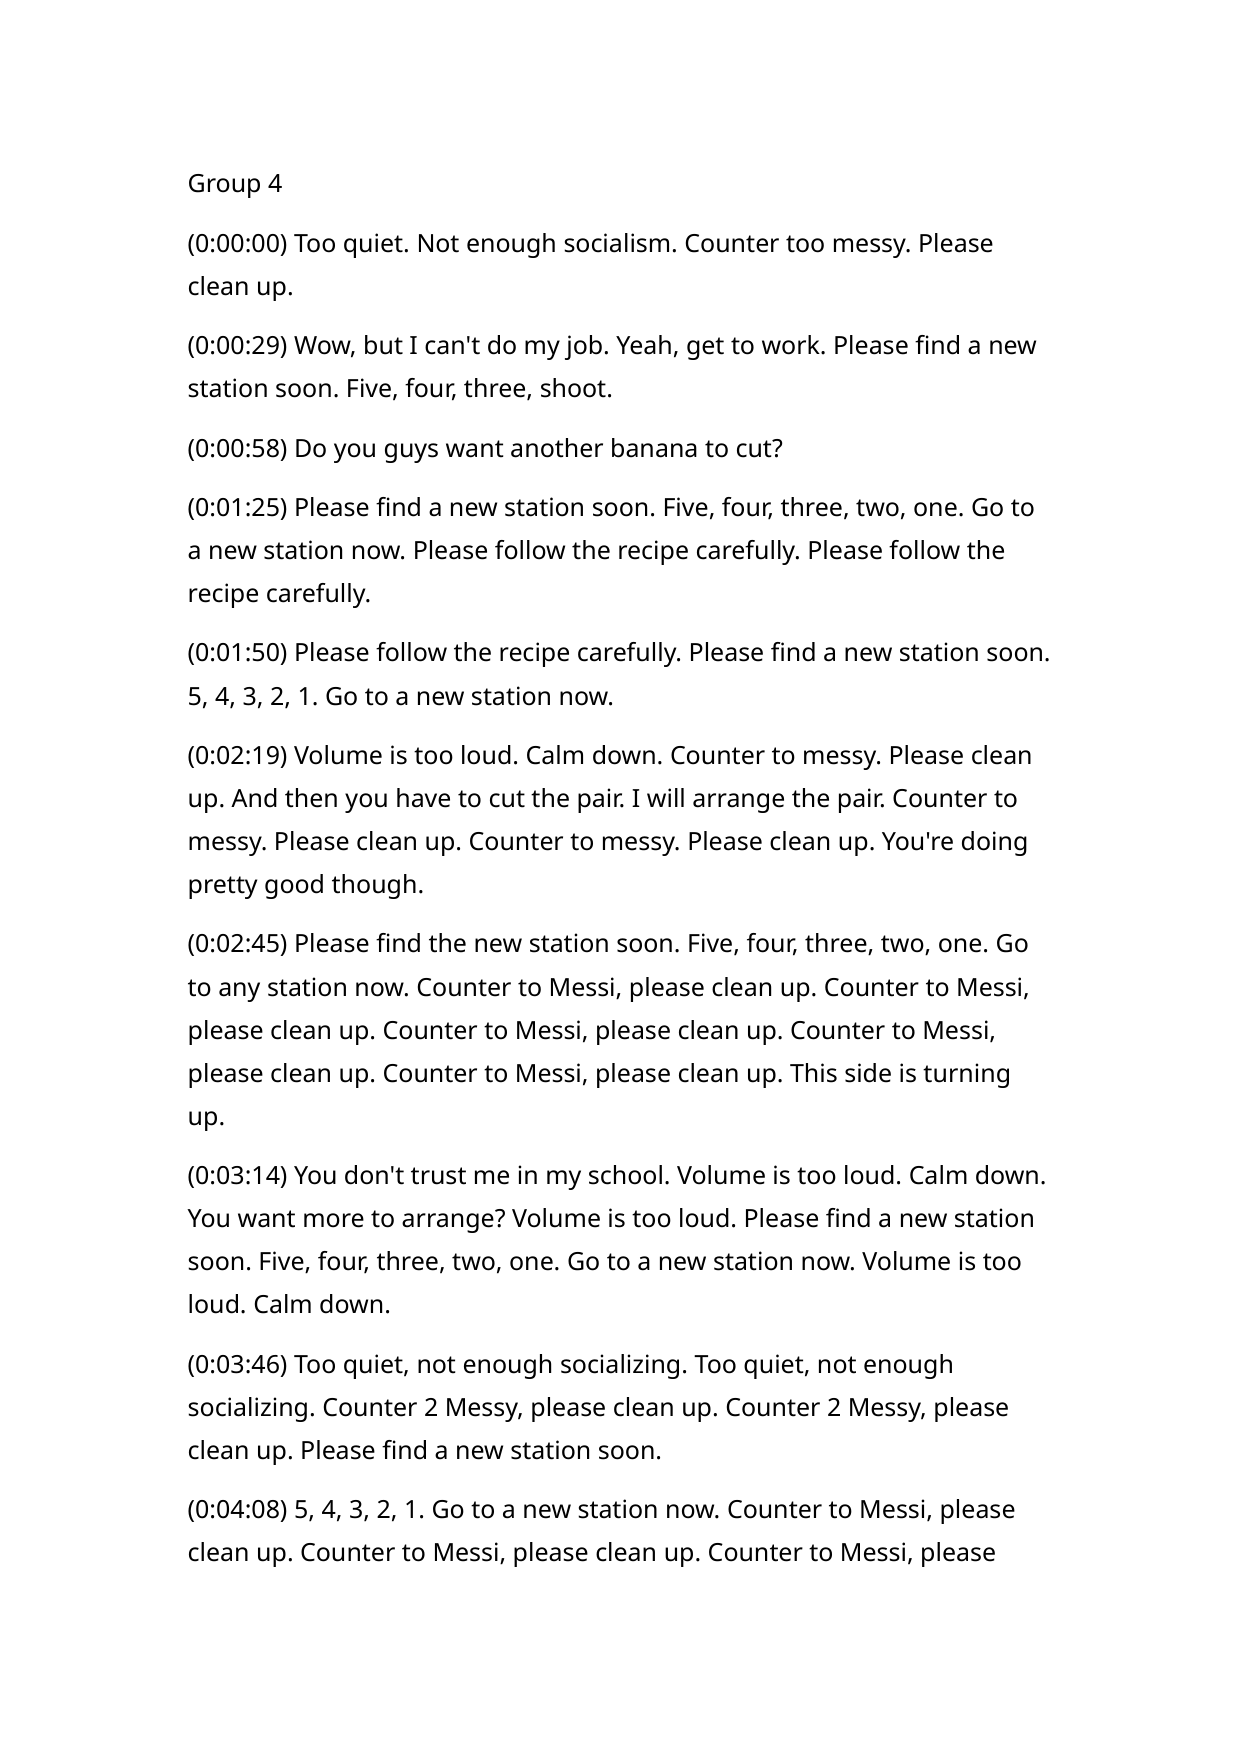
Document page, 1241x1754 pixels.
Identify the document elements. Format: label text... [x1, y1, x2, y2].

text (0:01:25) Please find a new station soon. Five, four, three, two, one. Go to a new station now. Please follow the recipe carefully. Please follow the recipe carefully. [187, 488, 1053, 612]
text (0:01:50) Please follow the recipe carefully. Please find a new station soon. 5, 4, 3, 2, 1. Go to a new station now. [187, 633, 1053, 714]
text (0:00:29) Wow, but I can't do my job. Yeah, get to work. Please find a new station soon. Five, four, three, shoot. [187, 326, 1053, 407]
text (0:03:46) Too quiet, not enough socializing. Too quiet, not enough socializing. Counter 2 Messy, please clean up. Counter 2 Messy, please clean up. Please find a new station soon. [187, 1345, 1053, 1468]
text Group 4 [187, 164, 1053, 202]
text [187, 1490, 1053, 1571]
text (0:03:14) You don't trust me in my school. Volume is too loud. Calm down. You want more to arrange? Volume is too loud. Please find a new station soon. Five, four, three, two, one. Go to a new station now. Volume is too loud. Calm down. [187, 1156, 1053, 1323]
text (0:00:58) Do you guys want another banana to cut? [187, 428, 1053, 466]
text (0:02:19) Volume is too loud. Calm down. Counter to messy. Please clean up. And then you have to cut the pair. I will arrange the pair. Counter to messy. Please clean up. Counter to messy. Please clean up. You're doing pretty good though. [187, 736, 1053, 903]
text (0:00:00) Too quiet. Not enough socialism. Counter too messy. Please clean up. [187, 224, 1053, 304]
text (0:02:45) Please find the new station soon. Five, four, three, two, one. Go to any station now. Counter to Messi, please clean up. Counter to Messi, please clean up. Counter to Messi, please clean up. Counter to Messi, please clean up. Counter to Messi, please clean up. This side is turning up. [187, 924, 1053, 1134]
